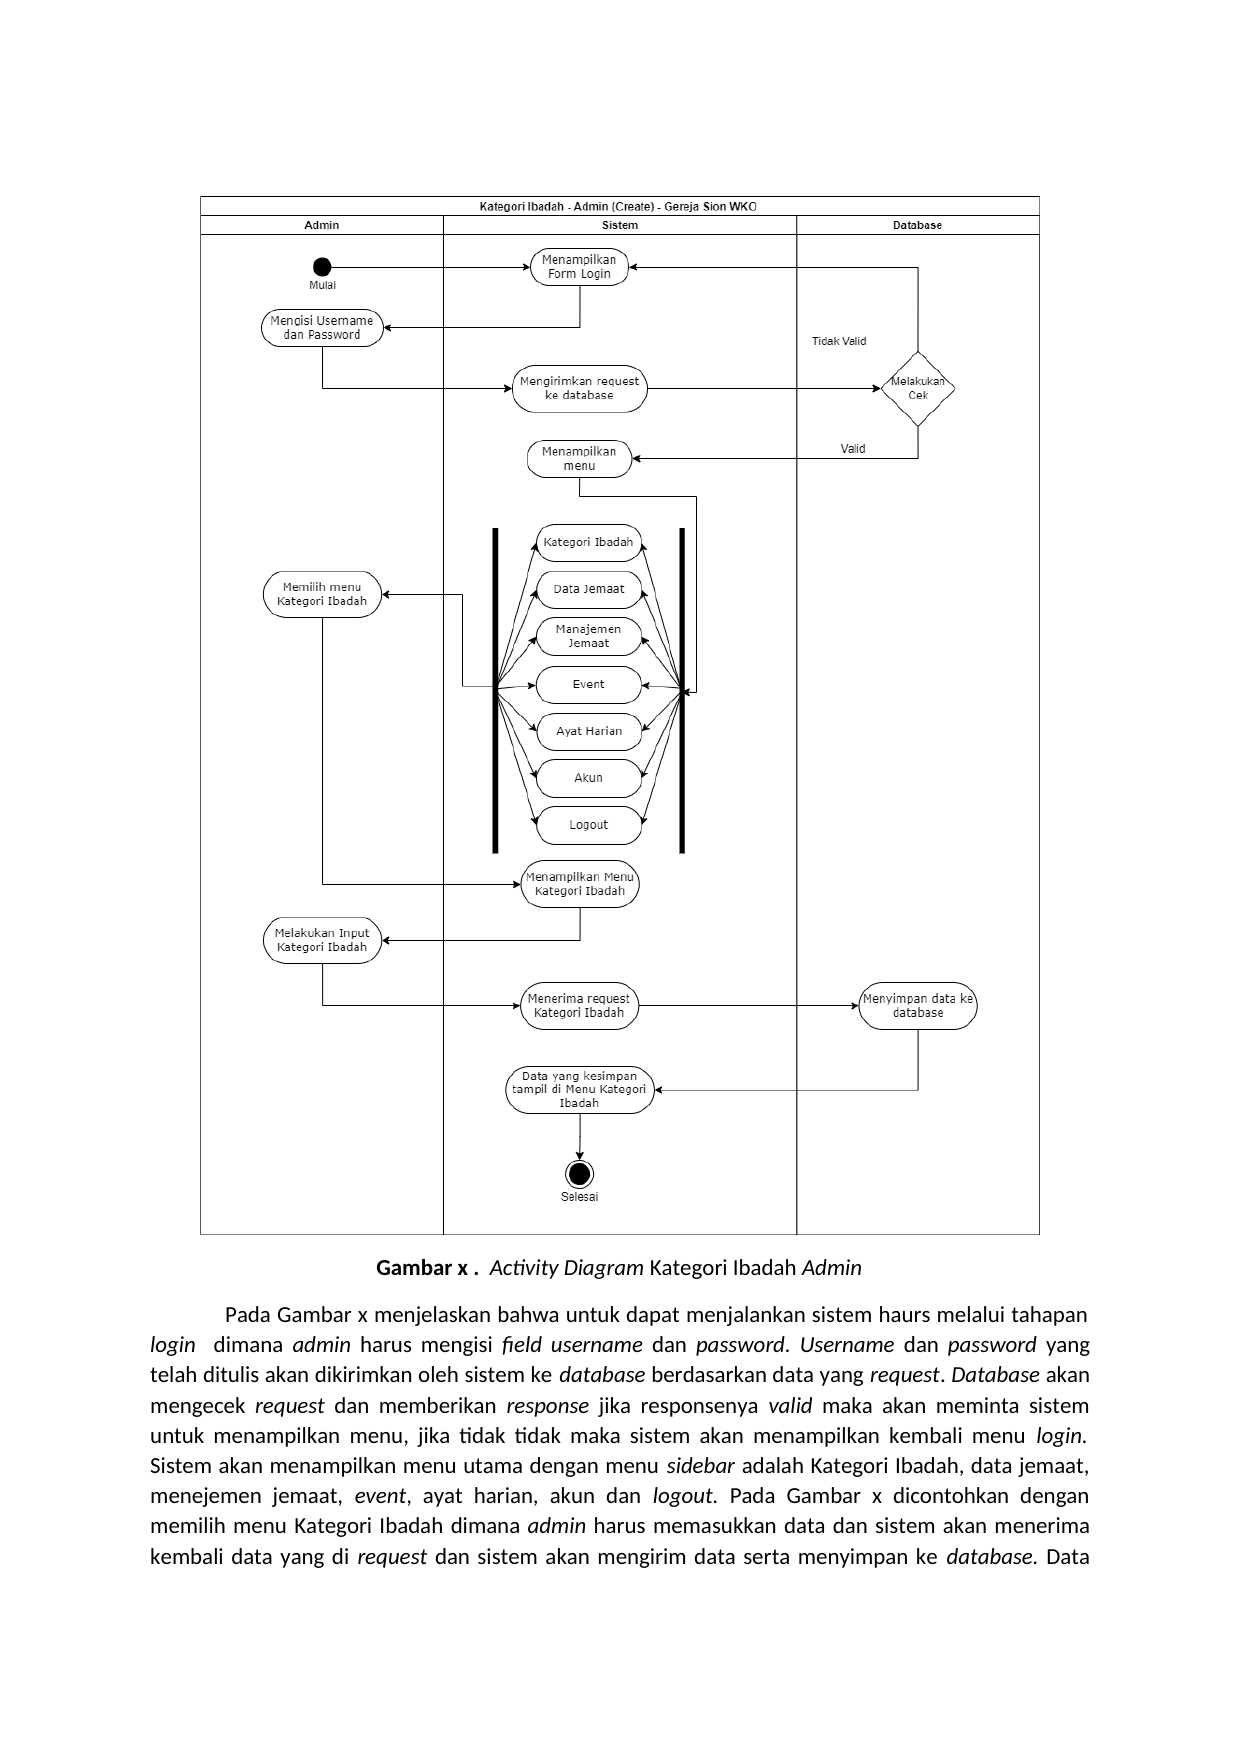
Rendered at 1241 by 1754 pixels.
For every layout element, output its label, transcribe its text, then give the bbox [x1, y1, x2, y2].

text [150, 1300, 1090, 1570]
text Gambar x . Activity Diagram Kategori Ibadah Admin [150, 1253, 1090, 1281]
picture [200, 196, 1040, 1235]
